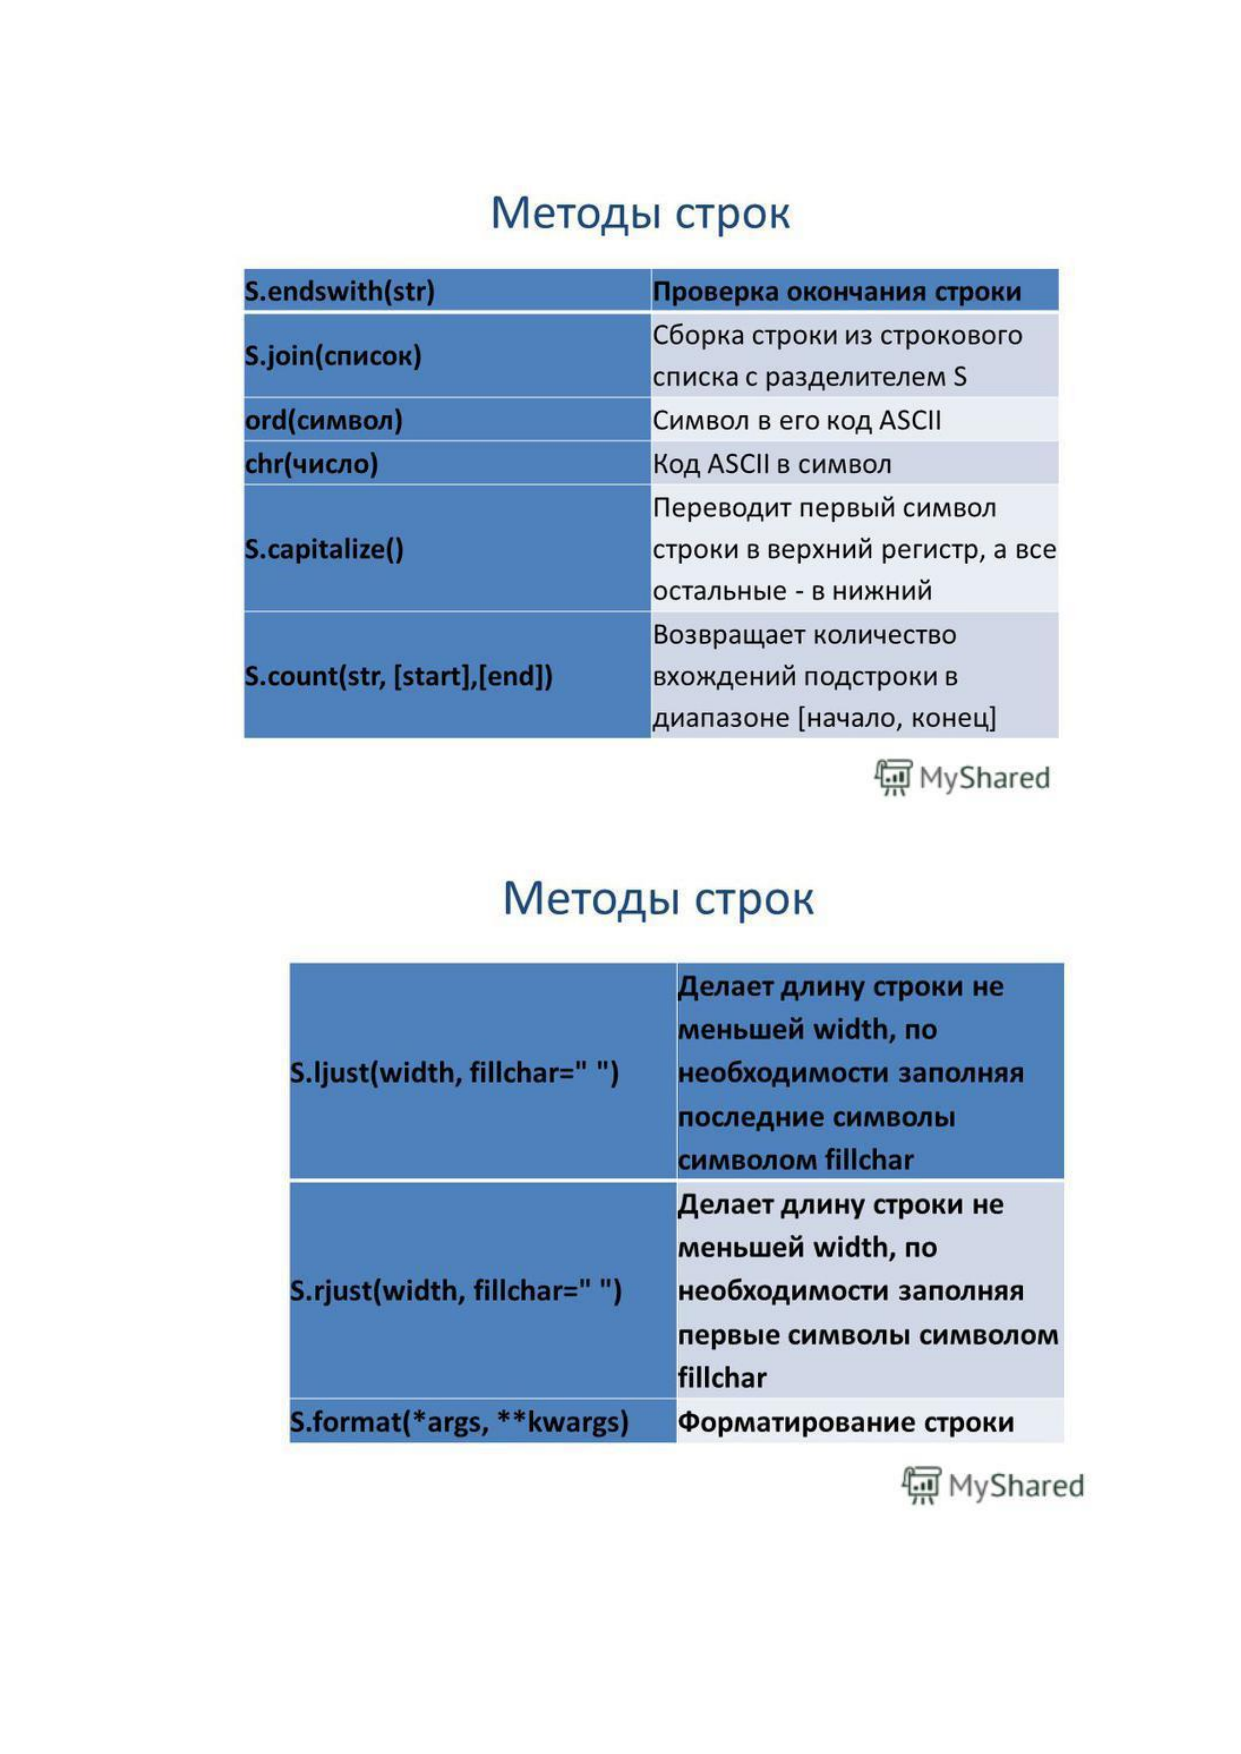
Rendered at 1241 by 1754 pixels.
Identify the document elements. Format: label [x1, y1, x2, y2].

picture [187, 832, 1128, 1539]
picture [187, 150, 1093, 829]
